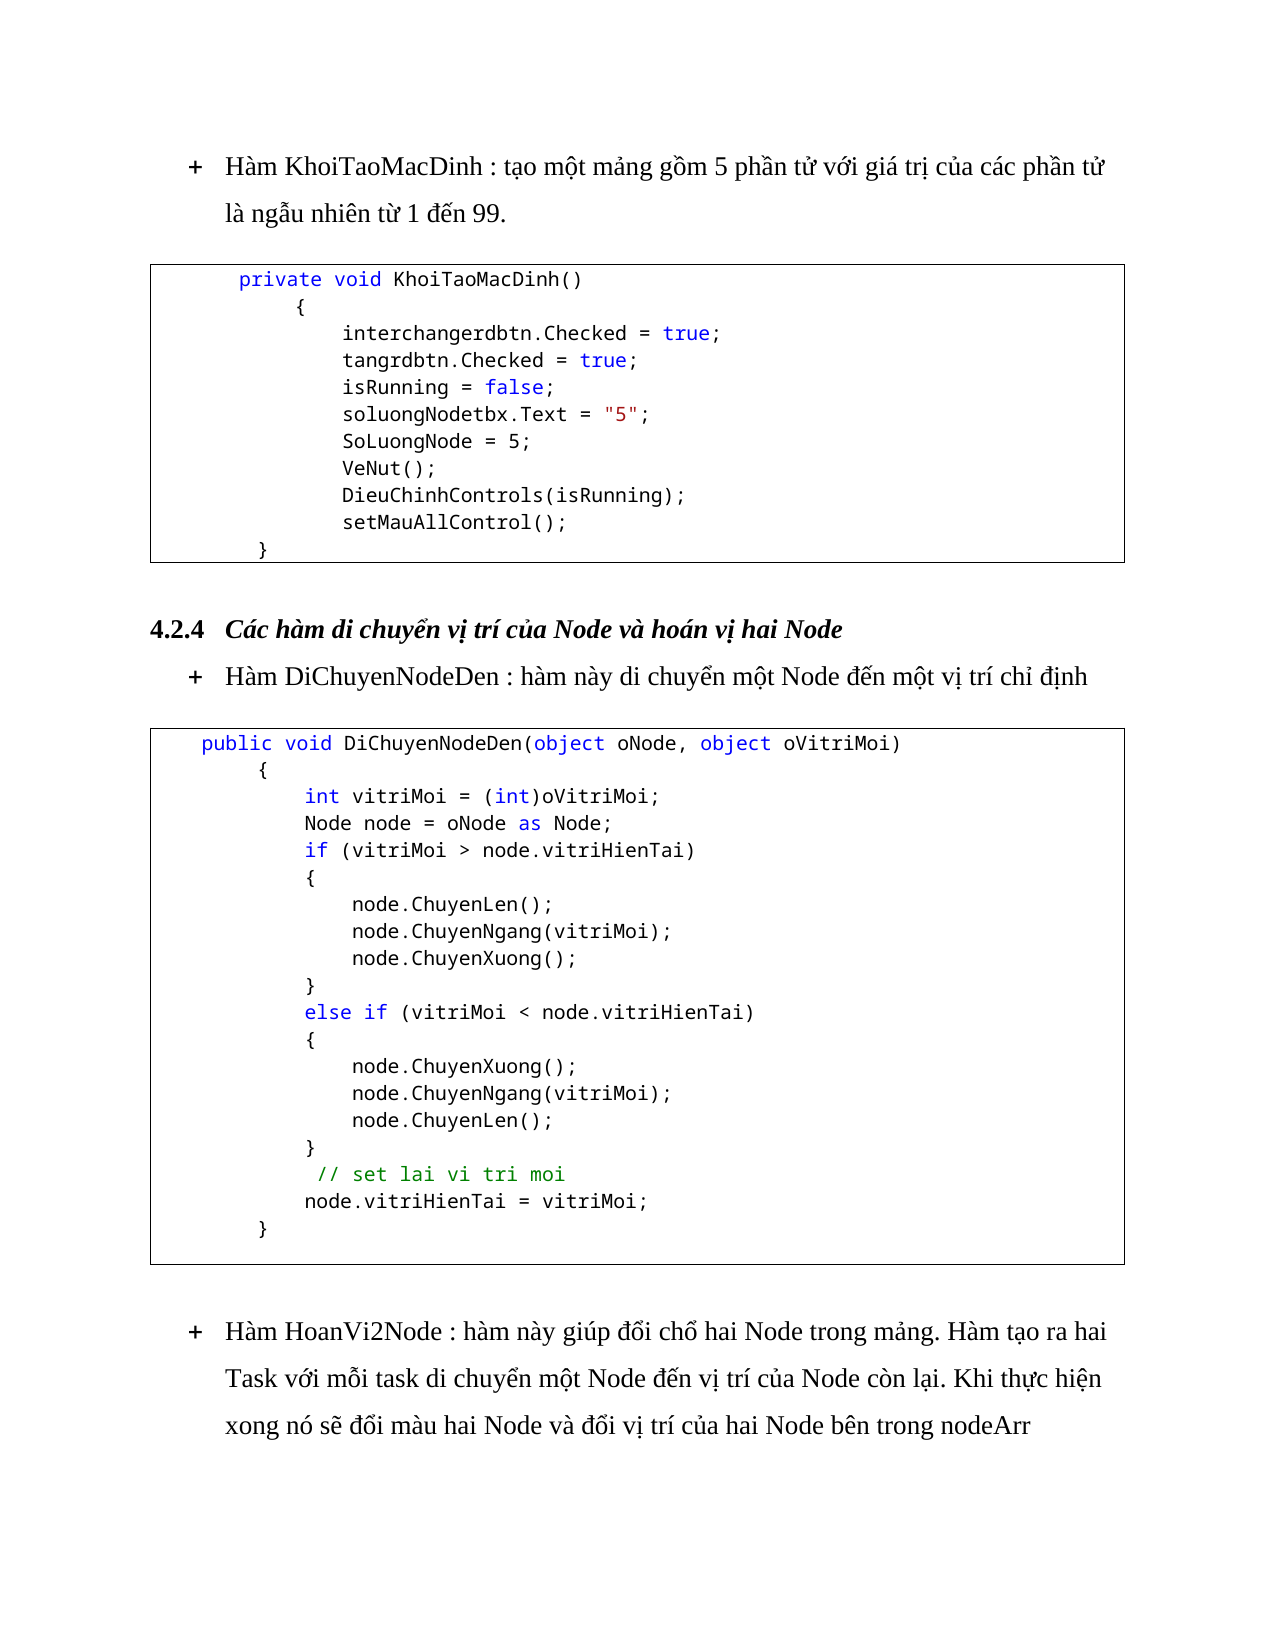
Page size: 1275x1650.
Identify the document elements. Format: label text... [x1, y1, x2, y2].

subtitle Các hàm di chuyển vị trí của Node và hoán vị hai Node [150, 613, 1125, 644]
table_header public void DiChuyenNodeDen(object oNode, object oVitriMoi) { int vitriMoi = (int)oVitriMoi; Node node = oNode as Node; if (vitriMoi > node.vitriHienTai) { node.ChuyenLen(); node.ChuyenNgang(vitriMoi); node.ChuyenXuong(); } else if (vitriMoi < node.vitriHienTai) { node.ChuyenXuong(); node.ChuyenNgang(vitriMoi); node.ChuyenLen(); } // set lai vi tri moi node.vitriHienTai = vitriMoi; } [151, 729, 1124, 1264]
table_header private void KhoiTaoMacDinh() { interchangerdbtn.Checked = true; tangrdbtn.Checked = true; isRunning = false; soluongNodetbx.Text = "5"; SoLuongNode = 5; VeNut(); DieuChinhControls(isRunning); setMauAllControl(); } [151, 265, 1124, 562]
list Hàm DiChuyenNodeDen : hàm này di chuyển một Node đến một vị trí chỉ định [187, 660, 1125, 691]
list Hàm HoanVi2Node : hàm này giúp đổi chổ hai Node trong mảng. Hàm tạo ra hai Task với mỗi task di chuyển một Node đến vị trí của Node còn lại. Khi thực hiện xong nó sẽ đổi màu hai Node và đổi vị trí của hai Node bên trong nodeArr [187, 1315, 1125, 1440]
list Hàm KhoiTaoMacDinh : tạo một mảng gồm 5 phần tử với giá trị của các phần tử là ngẫu nhiên từ 1 đến 99. [187, 150, 1125, 228]
